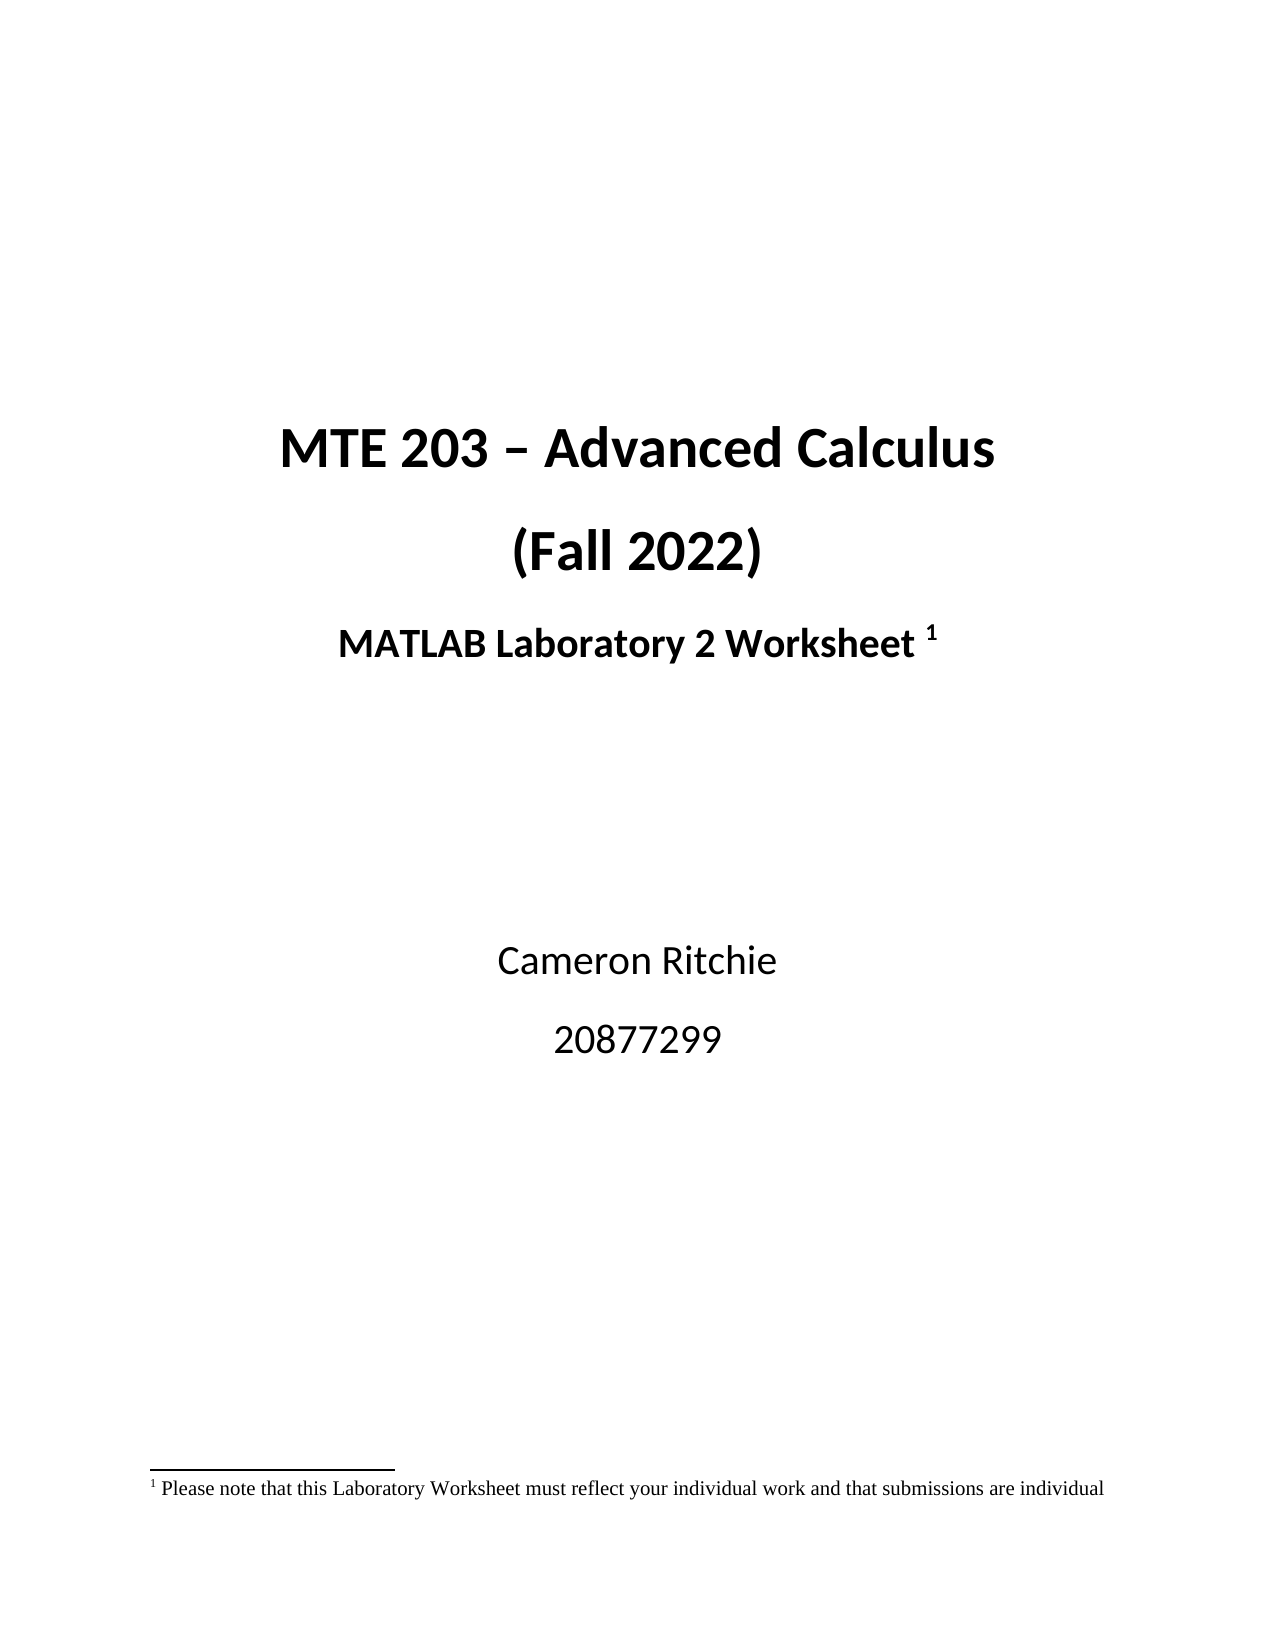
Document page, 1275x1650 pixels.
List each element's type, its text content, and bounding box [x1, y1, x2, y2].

text MATLAB Laboratory 2 Worksheet [150, 617, 1125, 667]
text (Fall 2022) [150, 514, 1125, 585]
text Cameron Ritchie [150, 934, 1125, 984]
text MTE 203 – Advanced Calculus [150, 411, 1125, 482]
text 20877299 [150, 1013, 1125, 1064]
